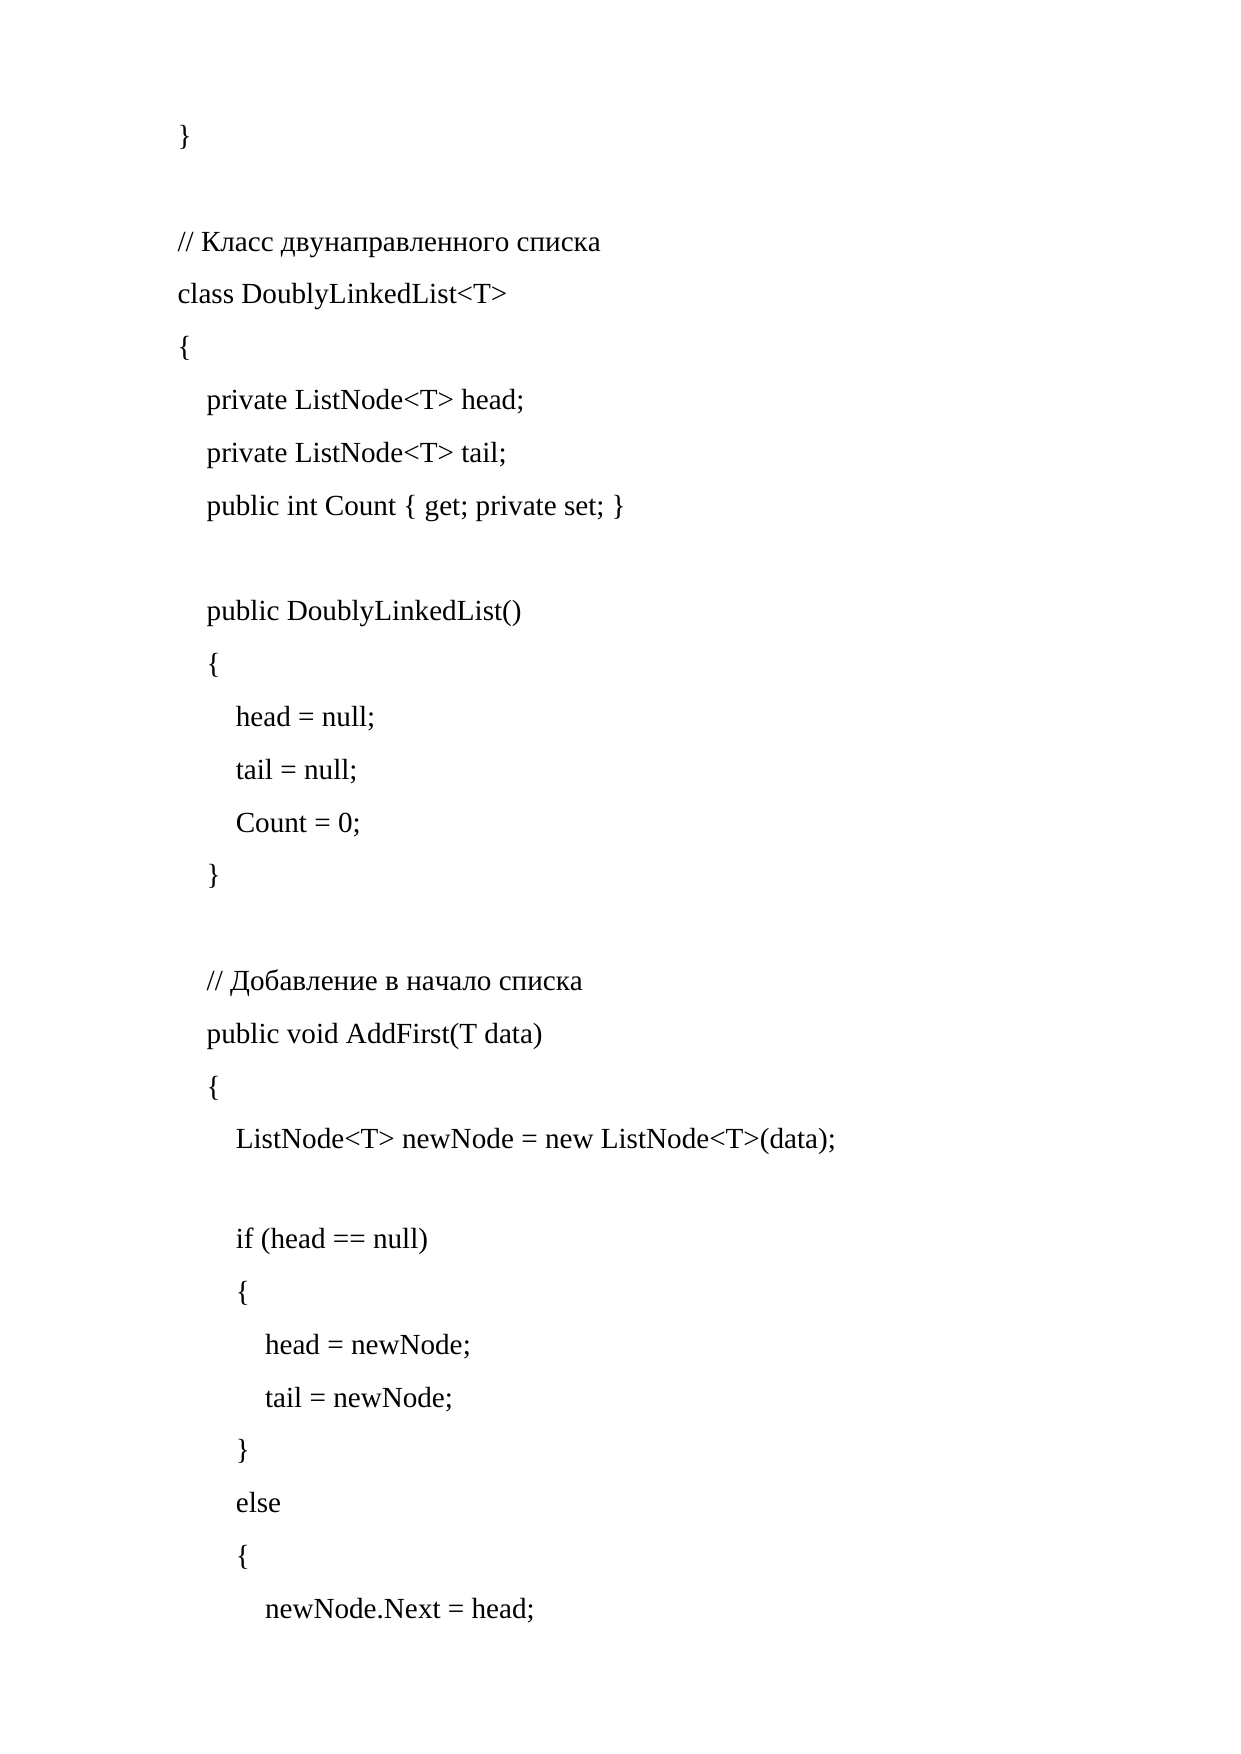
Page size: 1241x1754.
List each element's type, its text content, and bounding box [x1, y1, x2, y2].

text public void AddFirst(T data) [177, 1016, 1152, 1049]
text } [177, 857, 1152, 891]
text tail = newNode; [177, 1380, 1152, 1413]
text // Добавление в начало списка [177, 963, 1152, 997]
text head = newNode; [177, 1327, 1152, 1360]
text Count = 0; [177, 805, 1152, 838]
text } [177, 118, 1152, 152]
text tail = null; [177, 752, 1152, 785]
text } [177, 1432, 1152, 1466]
text else [177, 1485, 1152, 1519]
text { [177, 646, 1152, 680]
text { [177, 1538, 1152, 1572]
text private ListNode<T> tail; [177, 435, 1152, 468]
text if (head == null) [177, 1221, 1152, 1255]
text public int Count { get; private set; } [177, 488, 1152, 521]
text class DoublyLinkedList<T> [177, 277, 1152, 310]
text ListNode<T> newNode = new ListNode<T>(data); [177, 1122, 1152, 1155]
text // Класс двунаправленного списка [177, 224, 1152, 257]
text private ListNode<T> head; [177, 382, 1152, 416]
text { [177, 1274, 1152, 1308]
text head = null; [177, 699, 1152, 733]
text public DoublyLinkedList() [177, 593, 1152, 627]
text { [177, 329, 1152, 363]
text { [177, 1069, 1152, 1102]
text newNode.Next = head; [177, 1591, 1152, 1624]
